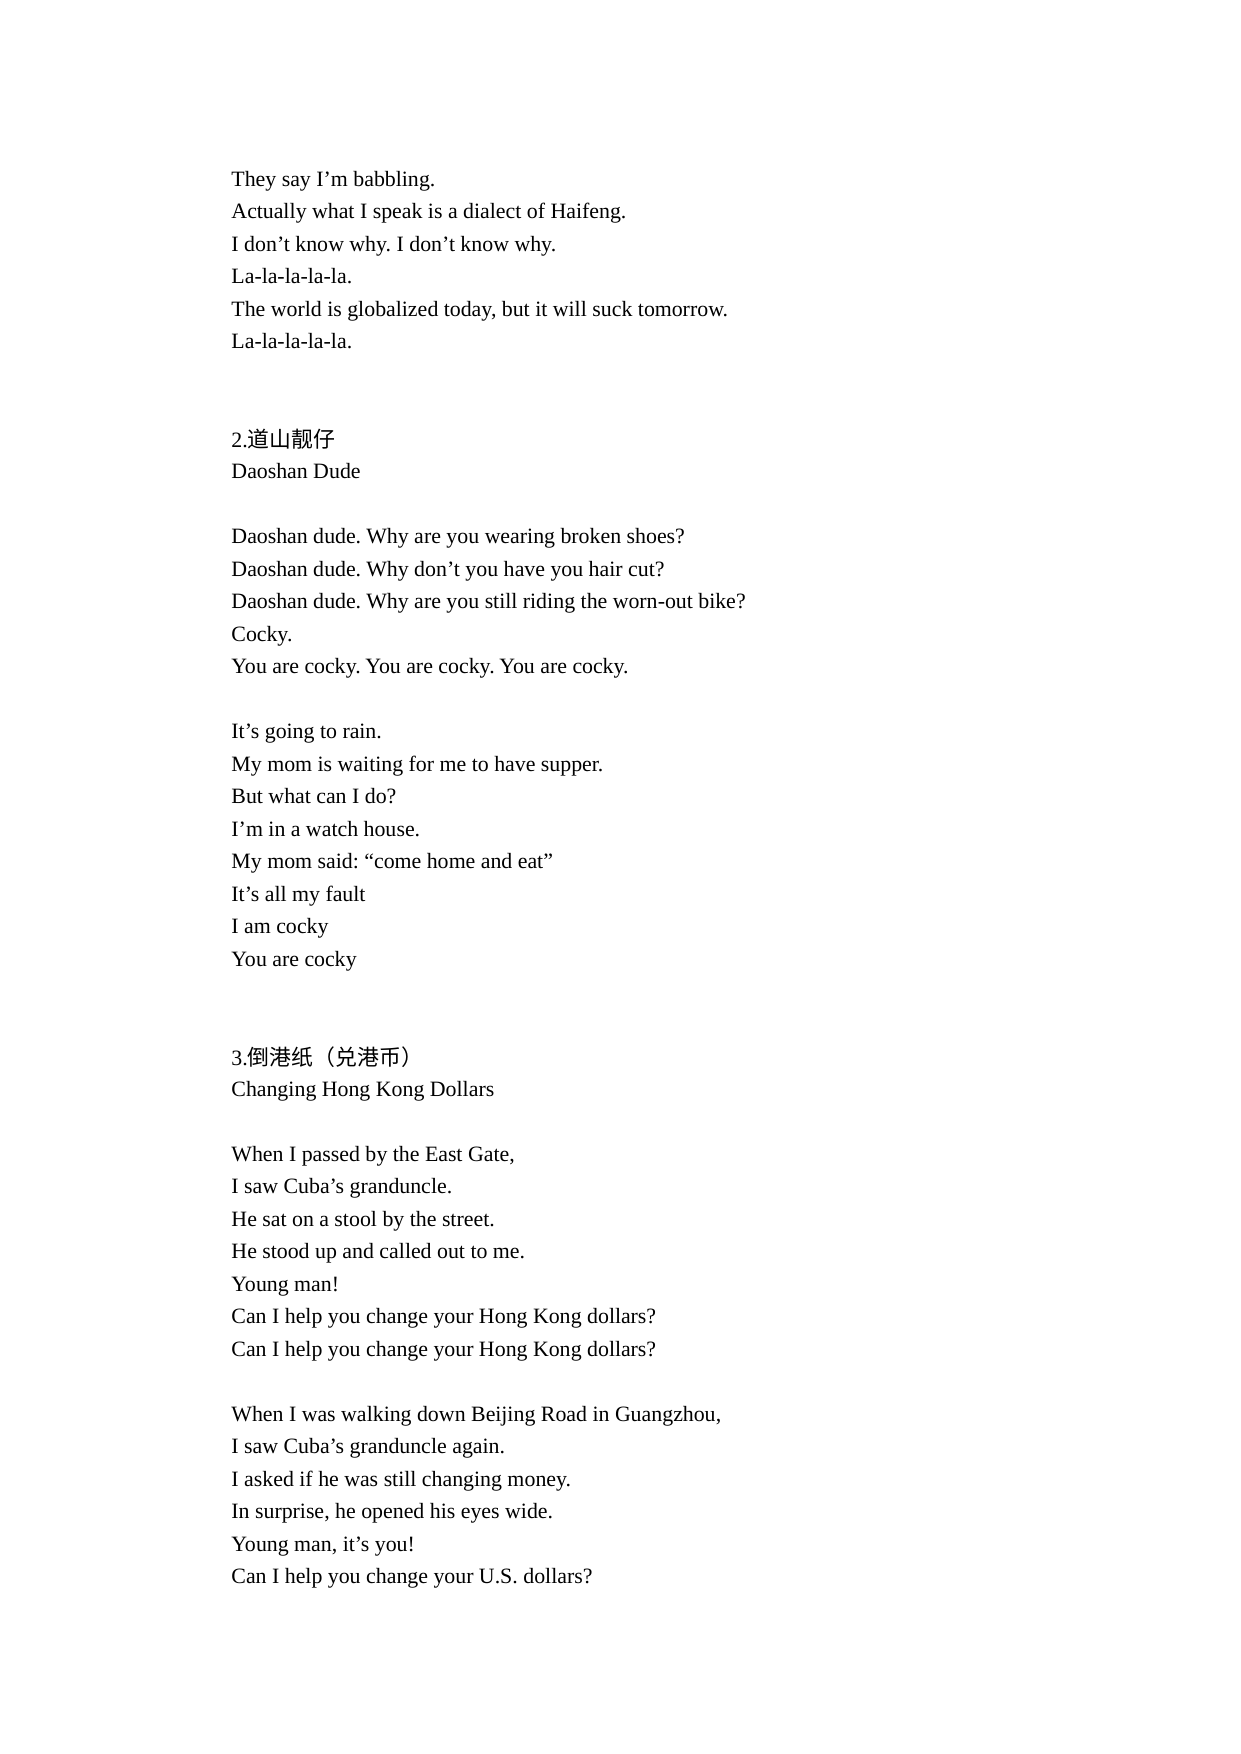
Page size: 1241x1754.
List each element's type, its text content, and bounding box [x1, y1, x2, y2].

text You are cocky. You are cocky. You are cocky. [187, 649, 1053, 682]
text It’s going to rain. [187, 714, 1053, 747]
text La-la-la-la-la. [187, 259, 1053, 292]
text Daoshan dude. Why don’t you have you hair cut? [187, 552, 1053, 584]
text The world is globalized today, but it will suck tomorrow. [187, 292, 1053, 324]
text Young man! [187, 1267, 1053, 1299]
text You are cocky [187, 942, 1053, 974]
text I asked if he was still changing money. [187, 1462, 1053, 1494]
text 3.倒港纸（兑港币） [187, 1039, 1053, 1072]
text My mom said: “come home and eat” [187, 844, 1053, 877]
text La-la-la-la-la. [187, 324, 1053, 357]
text I saw Cuba’s granduncle. [187, 1169, 1053, 1202]
text Daoshan dude. Why are you still riding the worn-out bike? [187, 584, 1053, 617]
text When I passed by the East Gate, [187, 1137, 1053, 1169]
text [187, 1559, 1053, 1592]
text 2.道山靓仔 [187, 422, 1053, 454]
text In surprise, he opened his eyes wide. [187, 1494, 1053, 1527]
text Can I help you change your Hong Kong dollars? [187, 1299, 1053, 1332]
text Cocky. [187, 617, 1053, 649]
text I’m in a watch house. [187, 812, 1053, 844]
text I am cocky [187, 909, 1053, 942]
text They say I’m babbling. [187, 162, 1053, 194]
text I don’t know why. I don’t know why. [187, 227, 1053, 259]
text Can I help you change your Hong Kong dollars? [187, 1332, 1053, 1364]
text Changing Hong Kong Dollars [187, 1072, 1053, 1104]
text Daoshan Dude [187, 454, 1053, 487]
text Young man, it’s you! [187, 1527, 1053, 1559]
text It’s all my fault [187, 877, 1053, 909]
text My mom is waiting for me to have supper. [187, 747, 1053, 779]
text I saw Cuba’s granduncle again. [187, 1429, 1053, 1462]
text But what can I do? [187, 779, 1053, 812]
text He sat on a stool by the street. [187, 1202, 1053, 1234]
text He stood up and called out to me. [187, 1234, 1053, 1267]
text Daoshan dude. Why are you wearing broken shoes? [187, 519, 1053, 552]
text Actually what I speak is a dialect of Haifeng. [187, 194, 1053, 227]
text When I was walking down Beijing Road in Guangzhou, [187, 1397, 1053, 1429]
